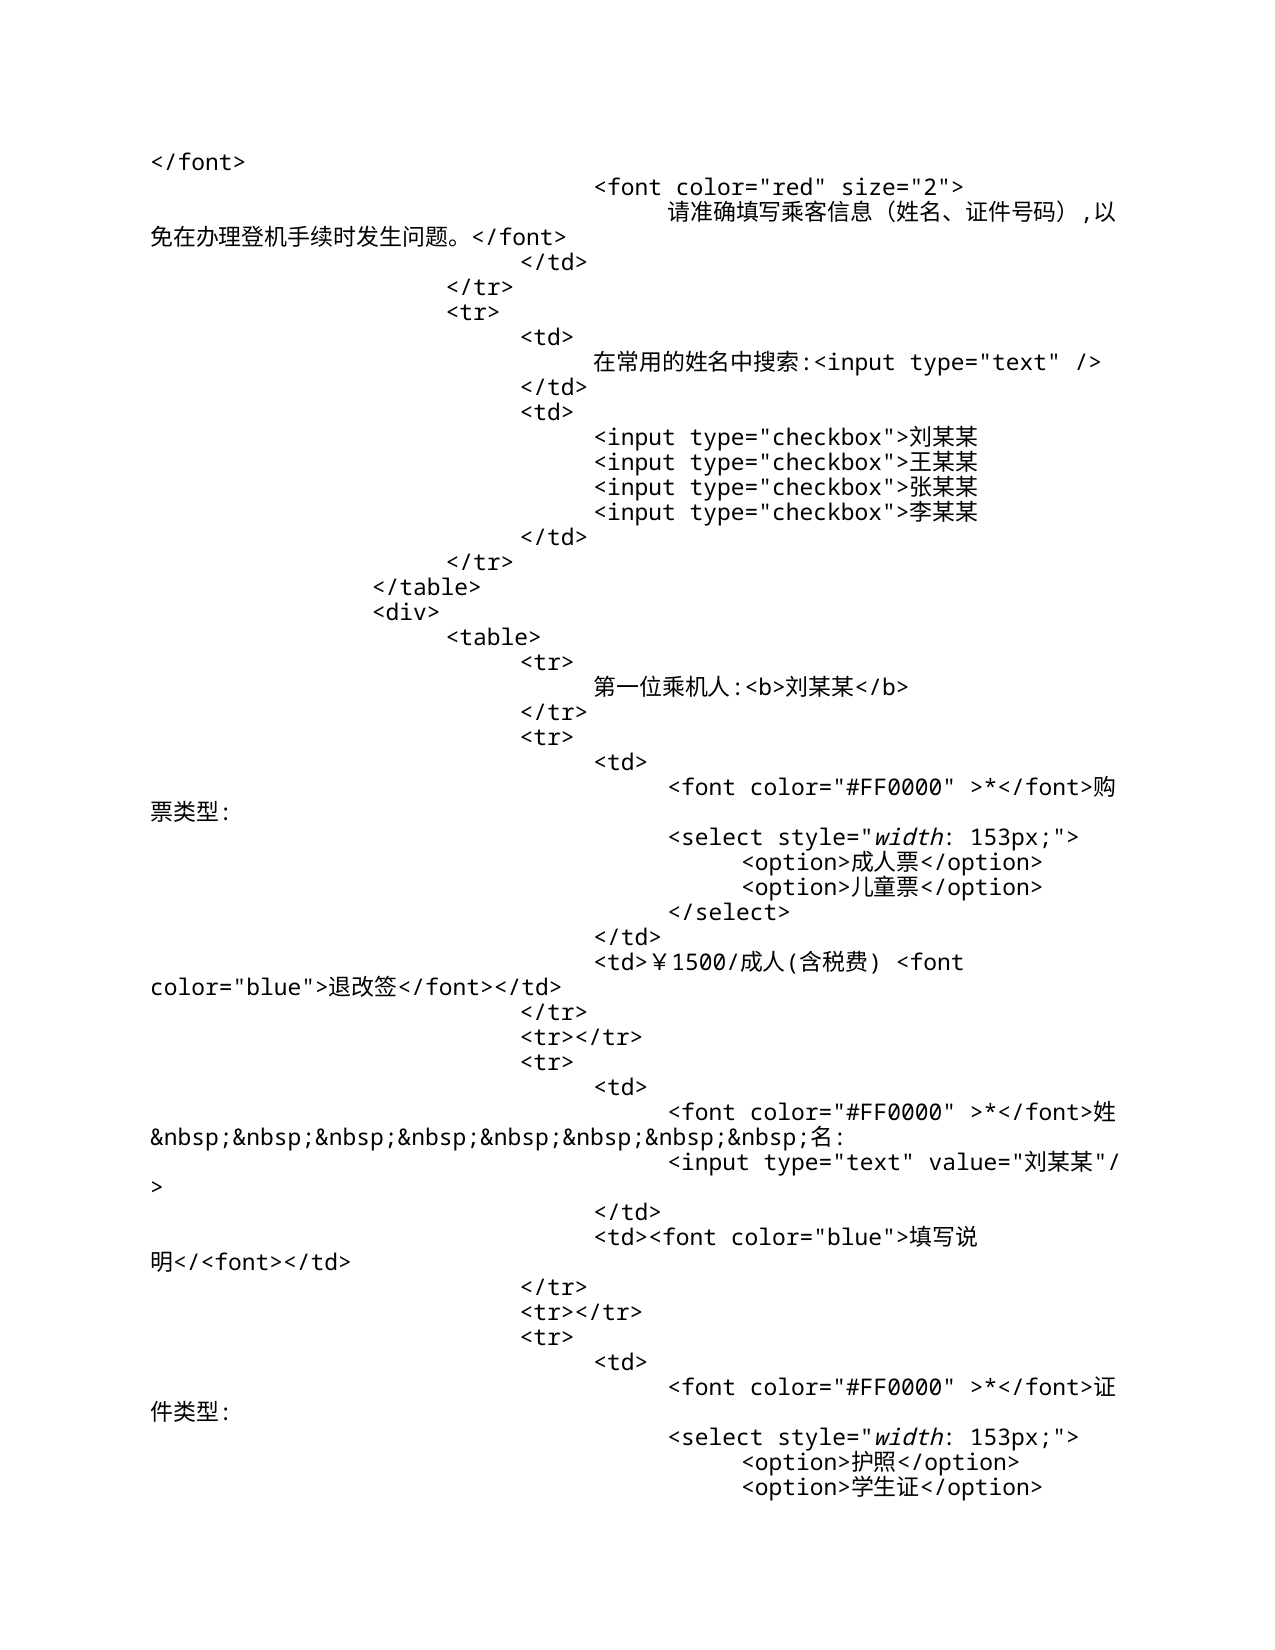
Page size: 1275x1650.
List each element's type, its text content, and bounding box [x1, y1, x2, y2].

text <option>学生证</option> [150, 1475, 1125, 1500]
text </tr> [150, 1275, 1125, 1300]
text <div> [150, 600, 1125, 625]
text <input type="text" value="刘某某"/> [150, 1150, 1125, 1200]
text <td> [150, 325, 1125, 350]
text </table> [150, 575, 1125, 600]
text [150, 150, 1125, 175]
text <font color="#FF0000" >*</font>证件类型: [150, 1375, 1125, 1425]
text <td><font color="blue">填写说明</<font></td> [150, 1225, 1125, 1275]
text <td> [150, 400, 1125, 425]
text <font color="#FF0000" >*</font>购票类型: [150, 775, 1125, 825]
text 第一位乘机人:<b>刘某某</b> [150, 675, 1125, 700]
text <font color="#FF0000" >*</font>姓&nbsp;&nbsp;&nbsp;&nbsp;&nbsp;&nbsp;&nbsp;&nbsp;名: [150, 1100, 1125, 1150]
text <tr> [150, 650, 1125, 675]
text <select style="width: 153px;"> [150, 1425, 1125, 1450]
text <input type="checkbox">刘某某 [150, 425, 1125, 450]
text <tr> [150, 1325, 1125, 1350]
text 请准确填写乘客信息（姓名、证件号码）,以免在办理登机手续时发生问题。</font> [150, 200, 1125, 250]
text <tr> [150, 725, 1125, 750]
text <td> [150, 750, 1125, 775]
text <td>￥1500/成人(含税费) <font color="blue">退改签</font></td> [150, 950, 1125, 1000]
text <option>护照</option> [150, 1450, 1125, 1475]
text </td> [150, 925, 1125, 950]
text <td> [150, 1350, 1125, 1375]
text </select> [150, 900, 1125, 925]
text <select style="width: 153px;"> [150, 825, 1125, 850]
text </tr> [150, 1000, 1125, 1025]
text </tr> [150, 550, 1125, 575]
text <table> [150, 625, 1125, 650]
text </td> [150, 250, 1125, 275]
text <tr> [150, 300, 1125, 325]
text <font color="red" size="2"> [150, 175, 1125, 200]
text <tr></tr> [150, 1025, 1125, 1050]
text <input type="checkbox">张某某 [150, 475, 1125, 500]
text </td> [150, 375, 1125, 400]
text <tr></tr> [150, 1300, 1125, 1325]
text </td> [150, 1200, 1125, 1225]
text </tr> [150, 700, 1125, 725]
text <tr> [150, 1050, 1125, 1075]
text <option>儿童票</option> [150, 875, 1125, 900]
text </tr> [150, 275, 1125, 300]
text <option>成人票</option> [150, 850, 1125, 875]
text </td> [150, 525, 1125, 550]
text <input type="checkbox">李某某 [150, 500, 1125, 525]
text 在常用的姓名中搜索:<input type="text" /> [150, 350, 1125, 375]
text <td> [150, 1075, 1125, 1100]
text <input type="checkbox">王某某 [150, 450, 1125, 475]
